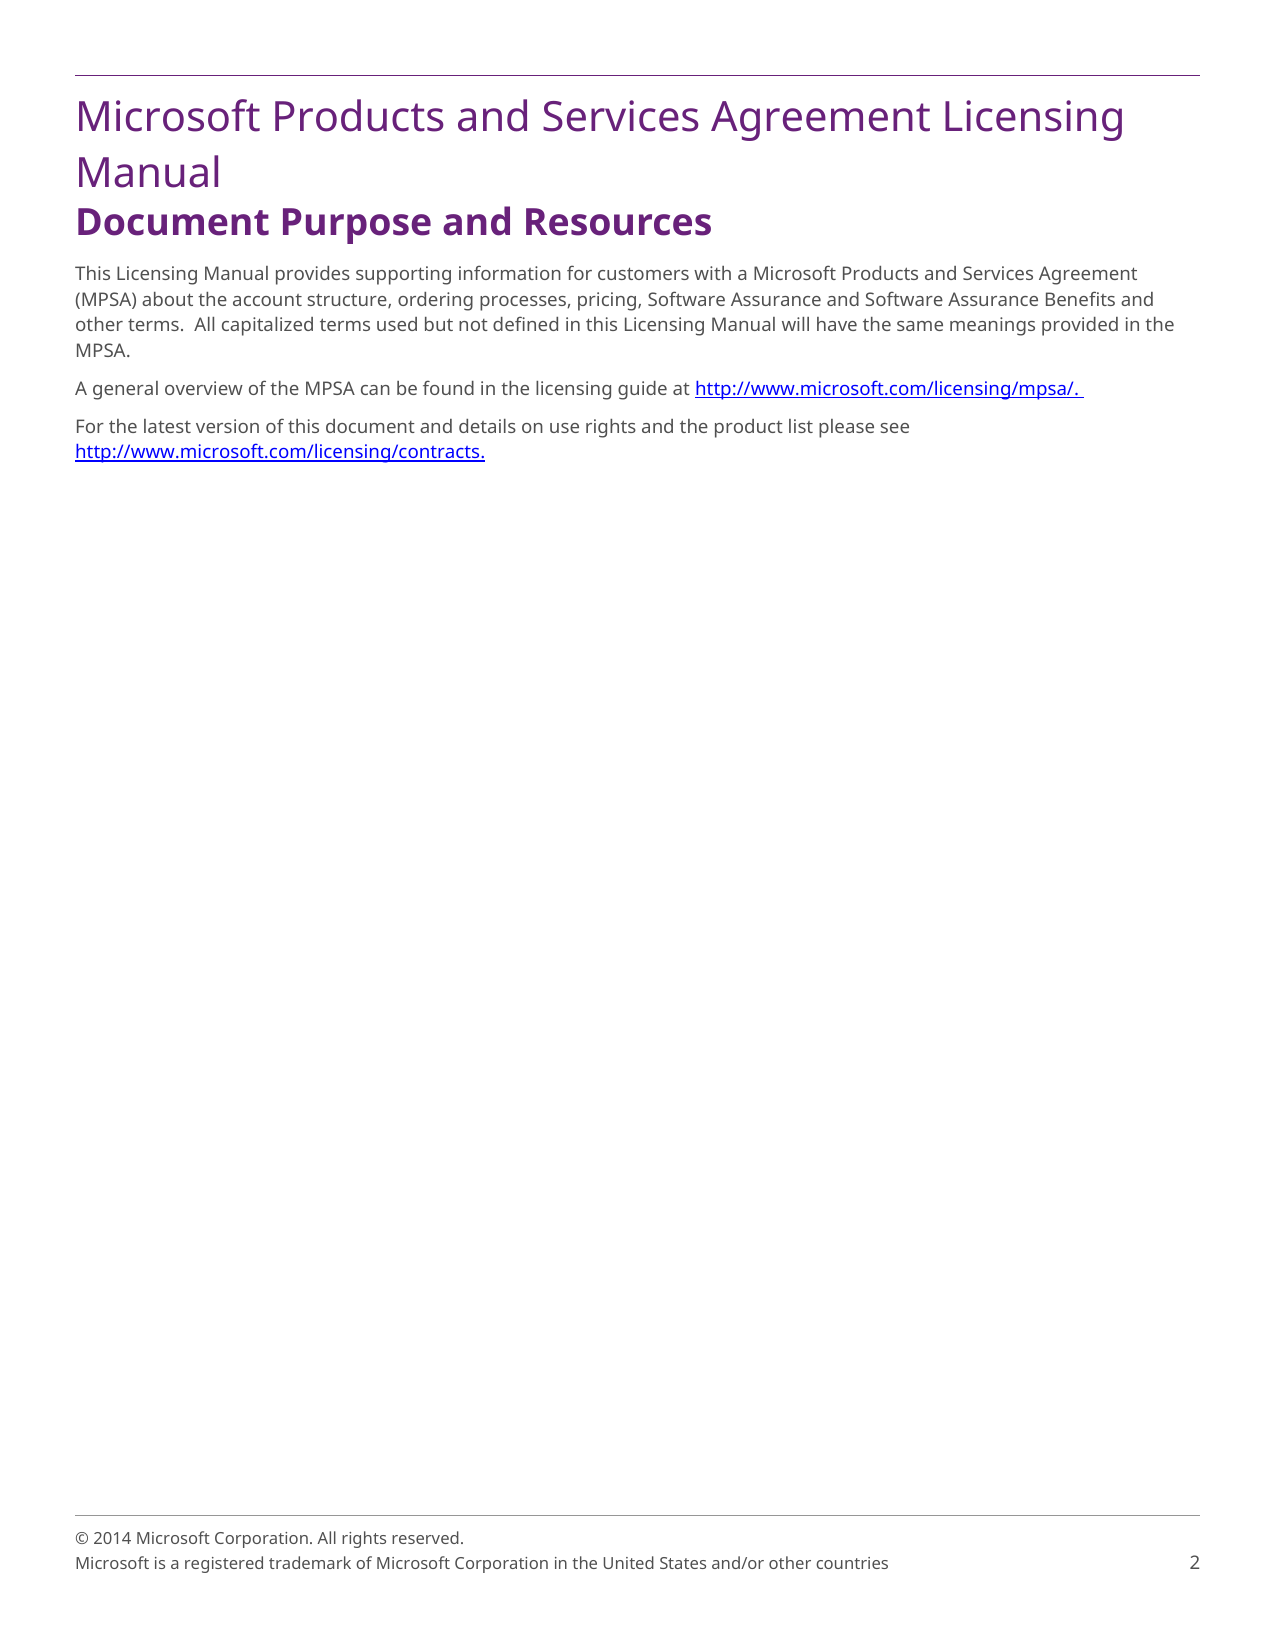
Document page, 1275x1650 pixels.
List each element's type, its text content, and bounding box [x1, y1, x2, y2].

text A general overview of the MPSA can be found in the licensing guide at http://www.microsoft.com/licensing/mpsa/. [75, 375, 1200, 401]
text For the latest version of this document and details on use rights and the product list please see http://www.microsoft.com/licensing/contracts. [75, 413, 1200, 464]
text This Licensing Manual provides supporting information for customers with a Microsoft Products and Services Agreement (MPSA) about the account structure, ordering processes, pricing, Software Assurance and Software Assurance Benefits and other terms. All capitalized terms used but not defined in this Licensing Manual will have the same meanings provided in the MPSA. [75, 260, 1200, 362]
text Document Purpose and Resources [75, 200, 1200, 244]
